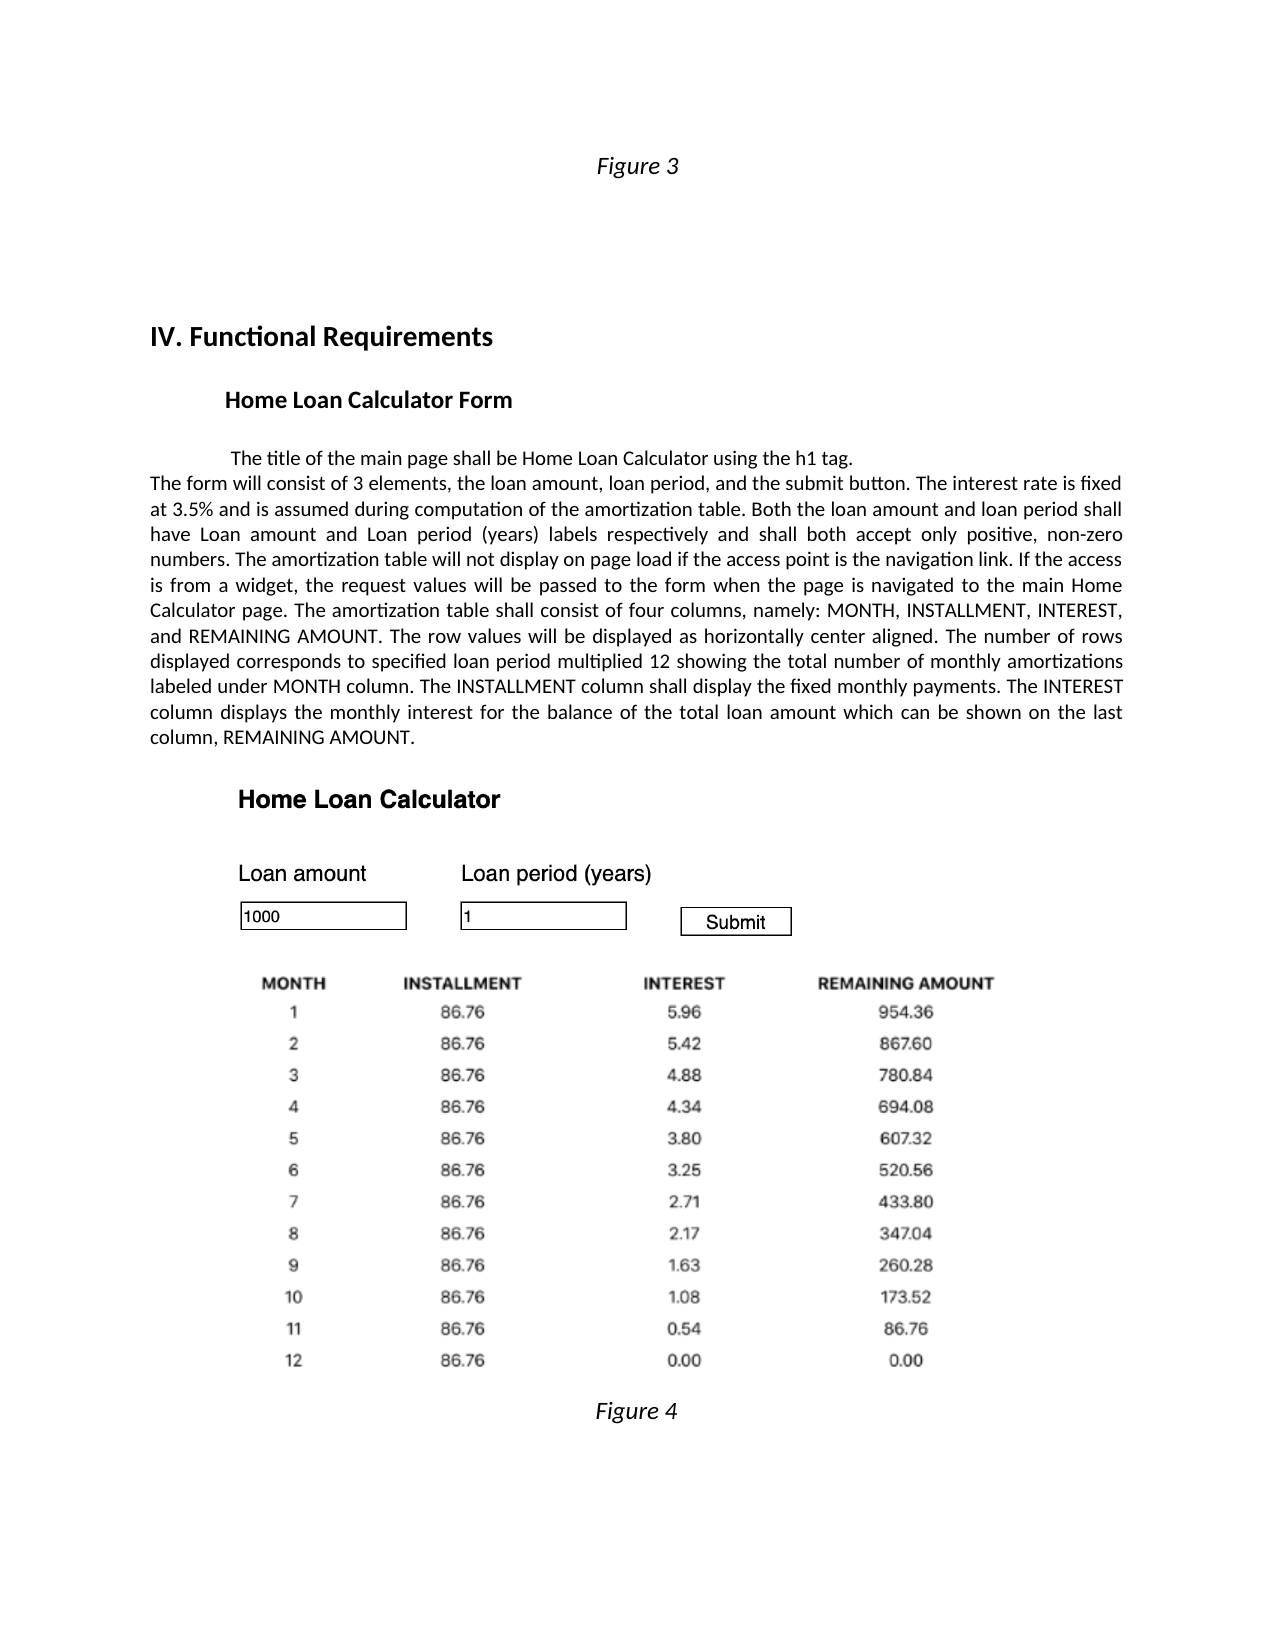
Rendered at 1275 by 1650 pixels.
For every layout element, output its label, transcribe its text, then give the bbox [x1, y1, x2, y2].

text Figure 3 [150, 150, 1125, 181]
text The title of the main page shall be Home Loan Calculator using the h1 tag. [150, 445, 1125, 470]
text The form will consist of 3 elements, the loan amount, loan period, and the submit button. The interest rate is fixed at 3.5% and is assumed during computation of the amortization table. Both the loan amount and loan period shall have Loan amount and Loan period (years) labels respectively and shall both accept only positive, non-zero numbers. The amortization table will not display on page load if the access point is the navigation link. If the access is from a widget, the request values will be passed to the form when the page is navigated to the main Home Calculator page. The amortization table shall consist of four columns, namely: MONTH, INSTALLMENT, INTEREST, and REMAINING AMOUNT. The row values will be displayed as horizontally center aligned. The number of rows displayed corresponds to specified loan period multiplied 12 showing the total number of monthly amortizations labeled under MONTH column. The INSTALLMENT column shall display the fixed monthly payments. The INTEREST column displays the monthly interest for the balance of the total loan amount which can be shown on the last column, REMAINING AMOUNT. [150, 470, 1125, 750]
picture [225, 780, 1013, 1395]
text IV. Functional Requirements [150, 318, 1125, 353]
text Home Loan Calculator Form [150, 384, 1125, 414]
text Figure 4 [150, 1395, 1125, 1426]
